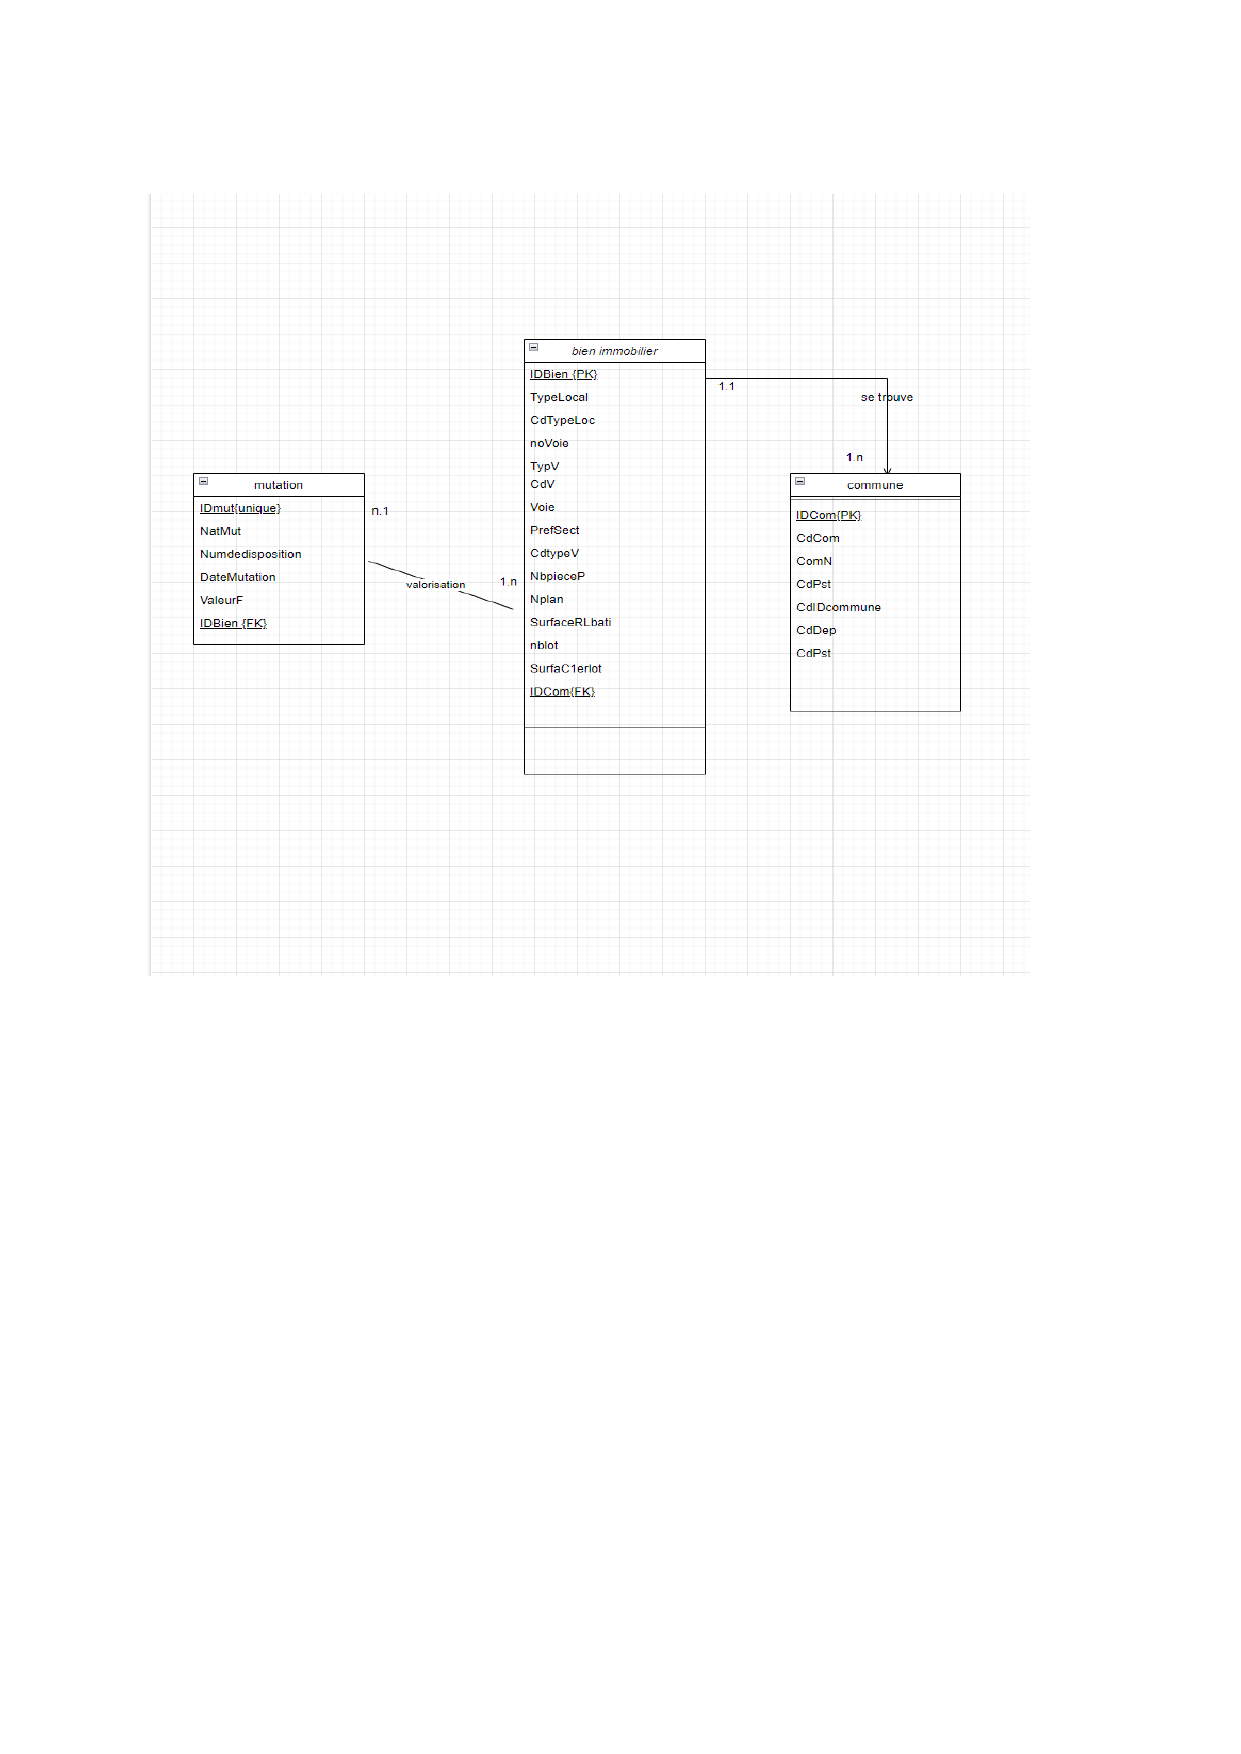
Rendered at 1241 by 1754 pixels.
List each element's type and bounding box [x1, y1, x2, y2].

picture [147, 194, 1030, 976]
